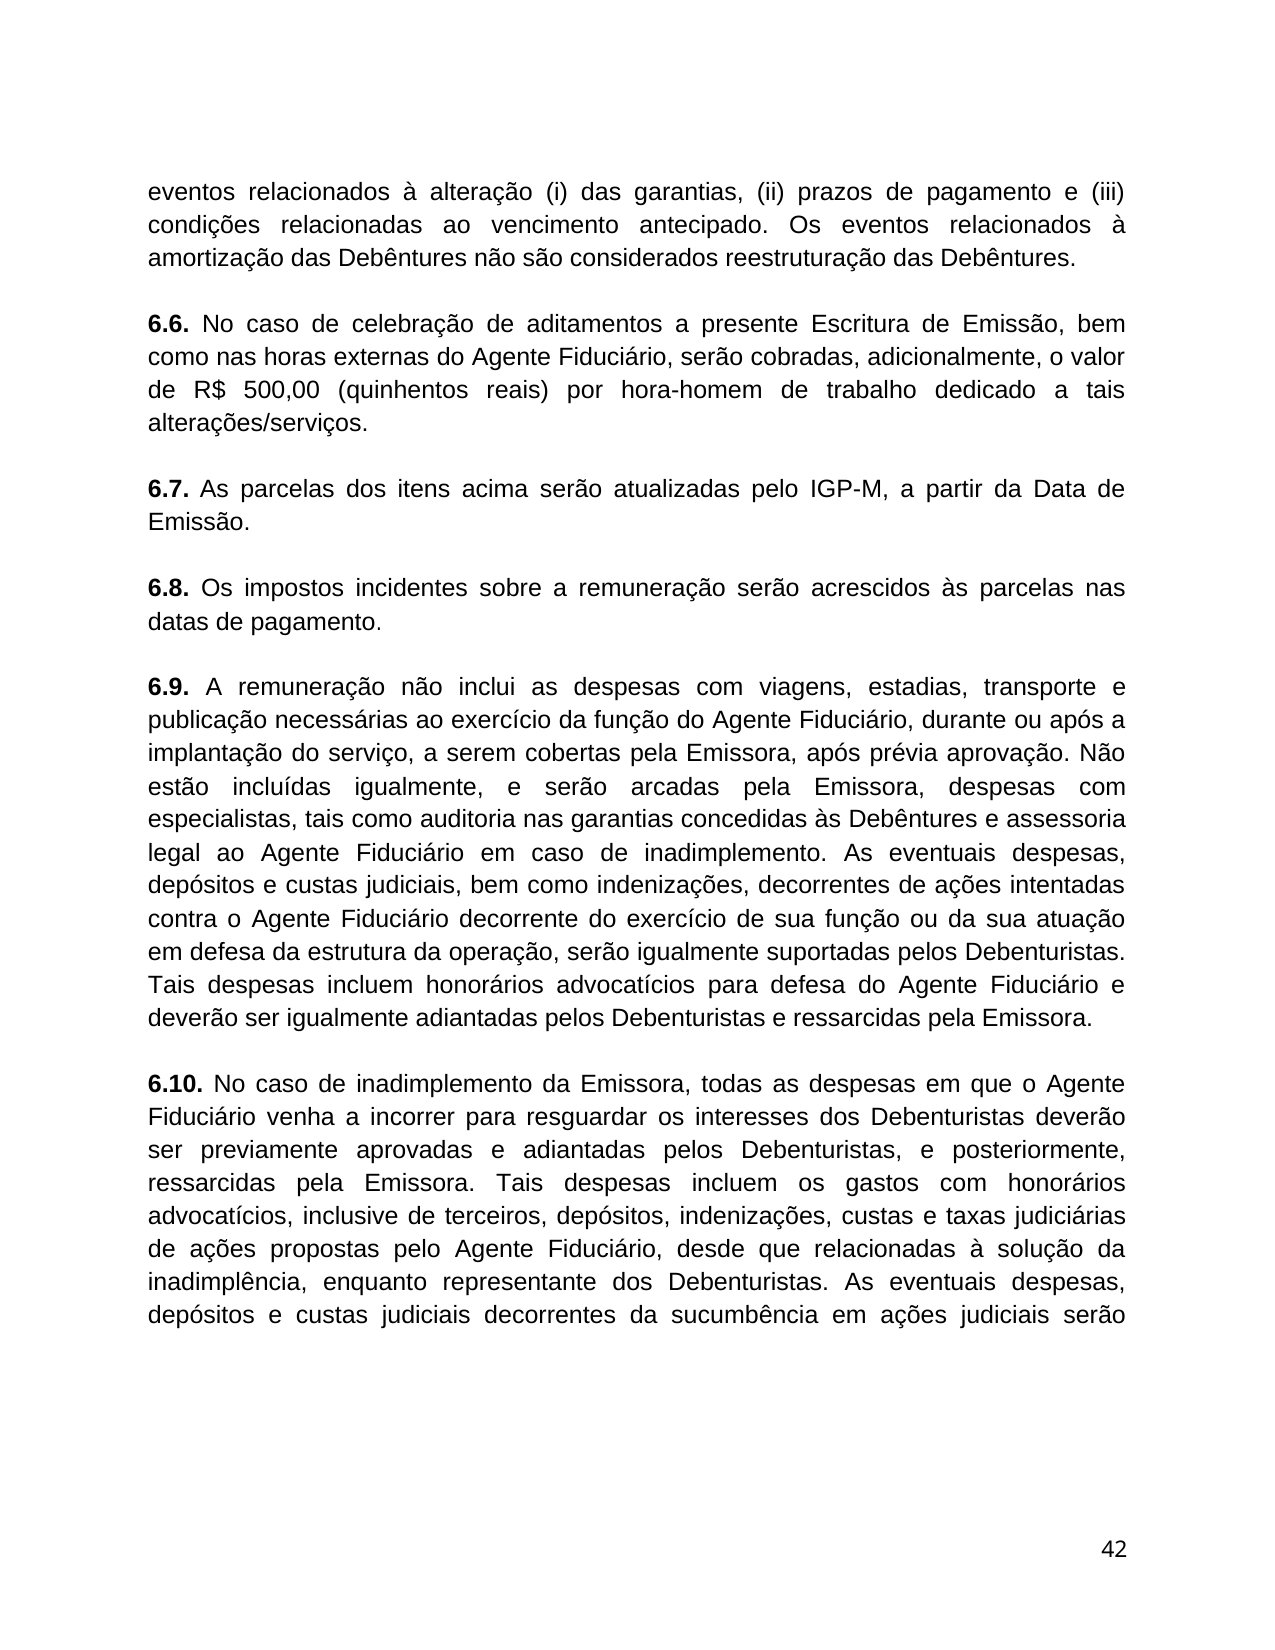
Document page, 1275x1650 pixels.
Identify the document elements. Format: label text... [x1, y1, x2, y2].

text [148, 1069, 1127, 1328]
text 6.8. Os impostos incidentes sobre a remuneração serão acrescidos às parcelas nas datas de pagamento. [148, 573, 1127, 635]
text 6.6. No caso de celebração de aditamentos a presente Escritura de Emissão, bem como nas horas externas do Agente Fiduciário, serão cobradas, adicionalmente, o valor de R$ 500,00 (quinhentos reais) por hora-homem de trabalho dedicado a tais alterações/serviços. [148, 309, 1127, 437]
text 6.9. A remuneração não inclui as despesas com viagens, estadias, transporte e publicação necessárias ao exercício da função do Agente Fiduciário, durante ou após a implantação do serviço, a serem cobertas pela Emissora, após prévia aprovação. Não estão incluídas igualmente, e serão arcadas pela Emissora, despesas com especialistas, tais como auditoria nas garantias concedidas às Debêntures e assessoria legal ao Agente Fiduciário em caso de inadimplemento. As eventuais despesas, depósitos e custas judiciais, bem como indenizações, decorrentes de ações intentadas contra o Agente Fiduciário decorrente do exercício de sua função ou da sua atuação em defesa da estrutura da operação, serão igualmente suportadas pelos Debenturistas. Tais despesas incluem honorários advocatícios para defesa do Agente Fiduciário e deverão ser igualmente adiantadas pelos Debenturistas e ressarcidas pela Emissora. [148, 672, 1127, 1031]
text 6.7. As parcelas dos itens acima serão atualizadas pelo IGP-M, a partir da Data de Emissão. [148, 474, 1127, 536]
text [148, 177, 1127, 272]
